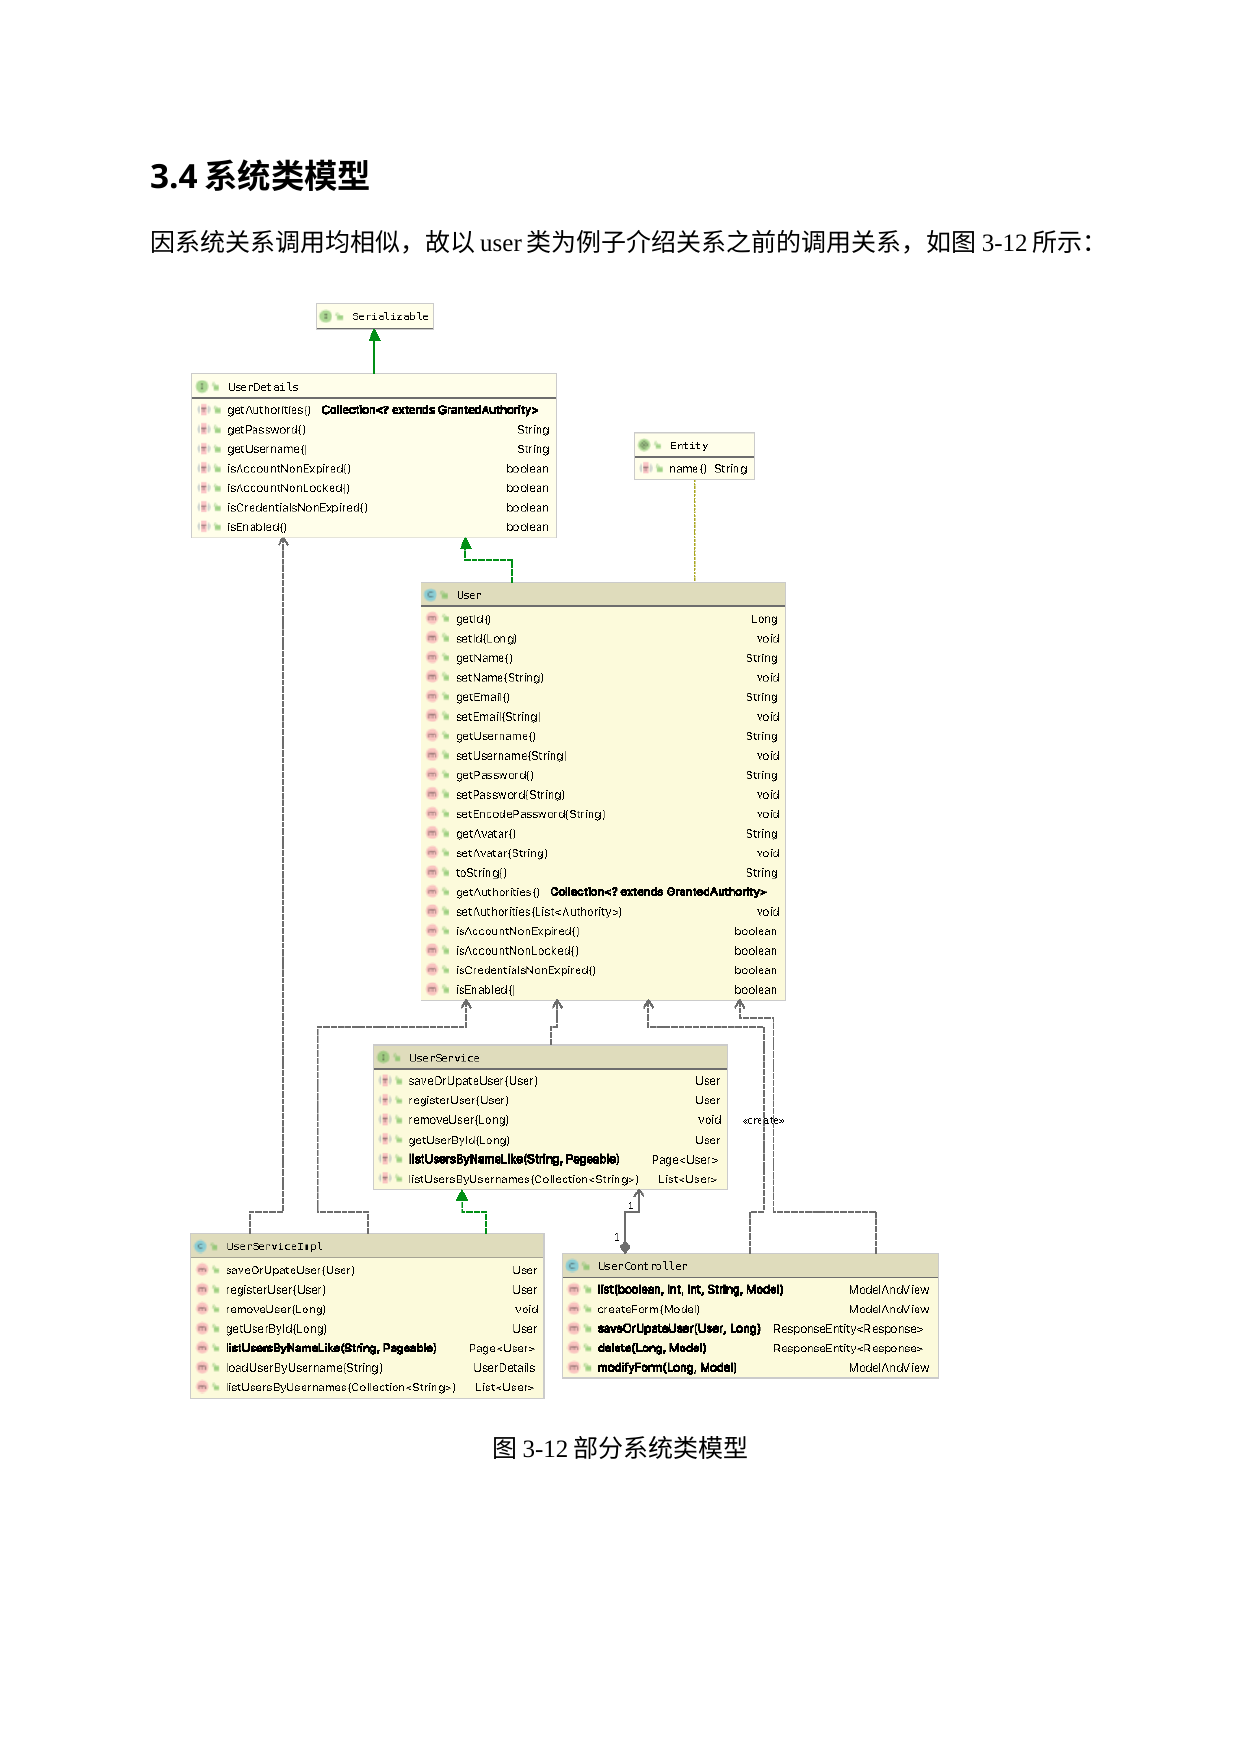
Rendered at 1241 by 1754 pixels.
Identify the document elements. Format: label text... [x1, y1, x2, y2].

subtitle 3.4系统类模型 [150, 150, 1090, 198]
text 因系统关系调用均相似，故以user类为例子介绍关系之前的调用关系，如图3-12所示： [150, 223, 1090, 259]
text 图3-12部分系统类模型 [150, 1429, 1090, 1465]
picture [150, 277, 956, 1415]
